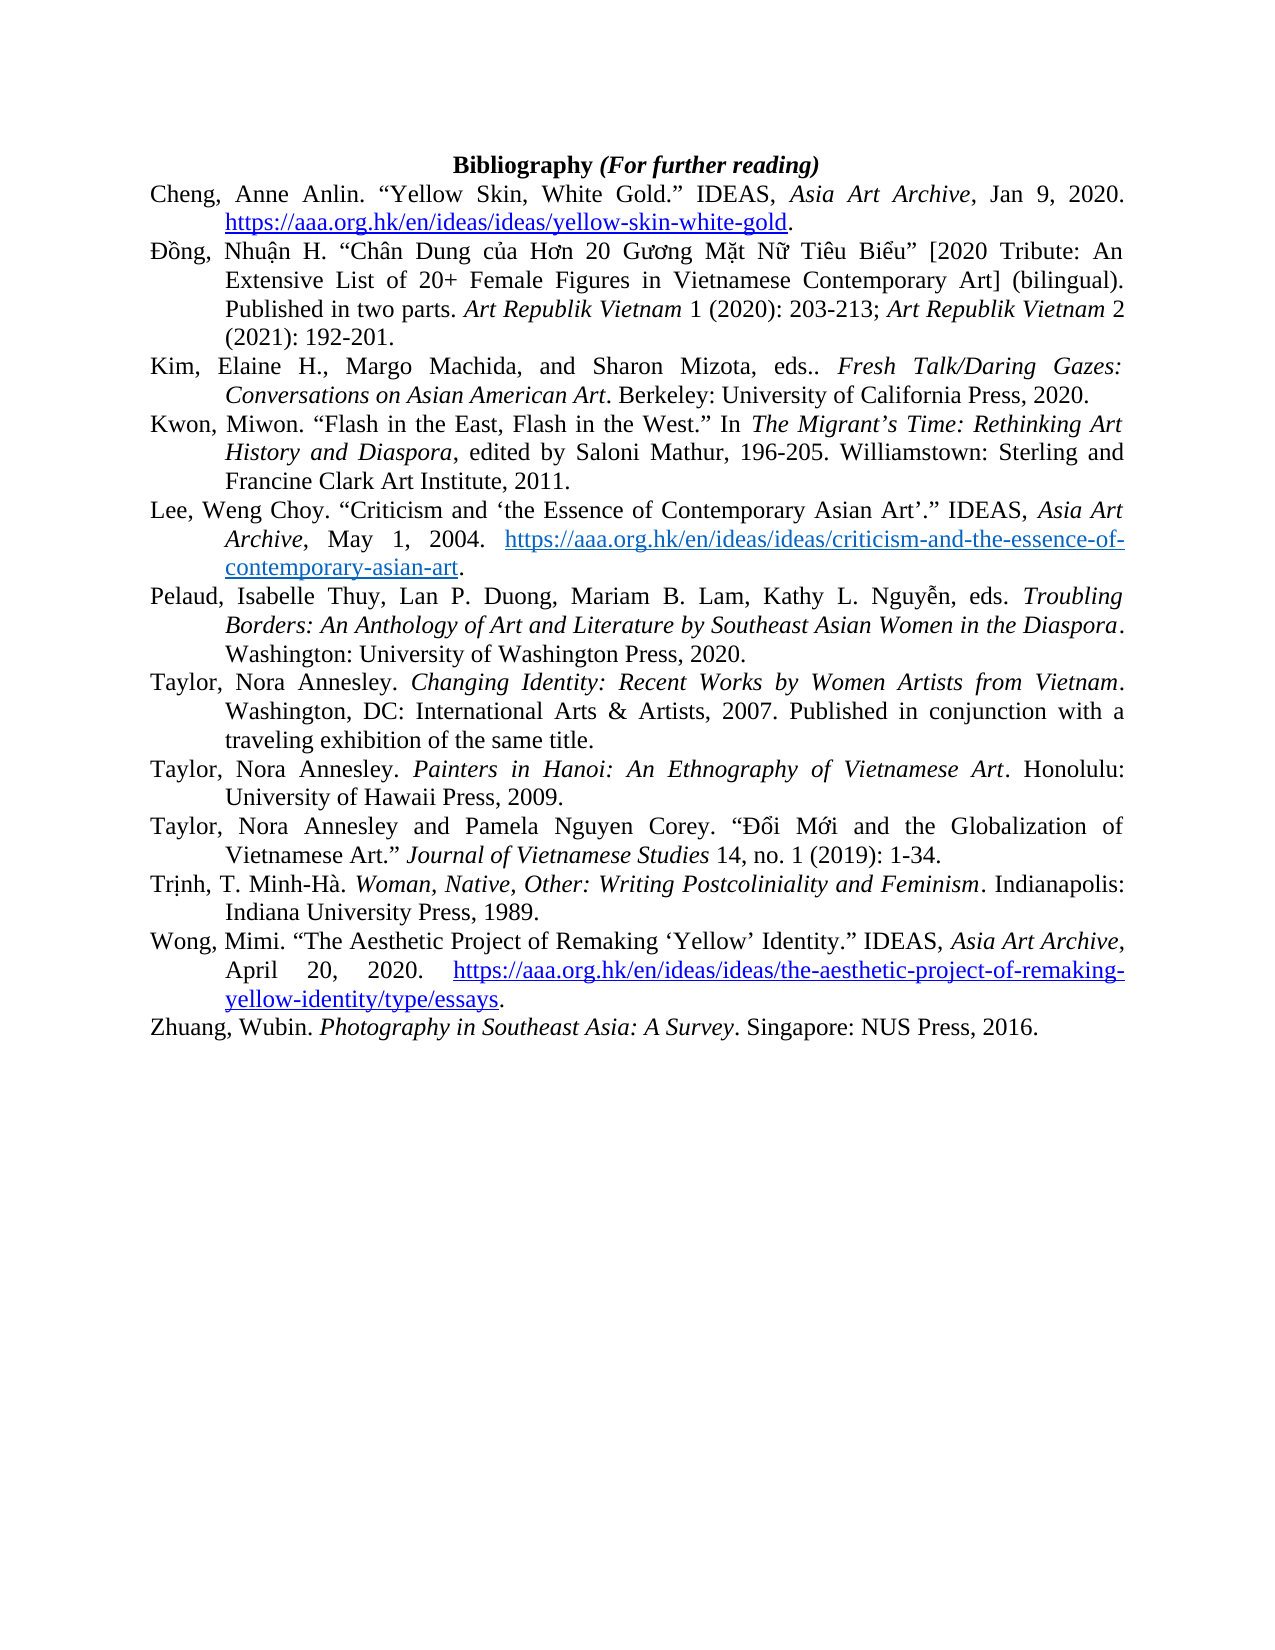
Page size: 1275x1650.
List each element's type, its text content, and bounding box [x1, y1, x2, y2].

text Kwon, Miwon. “Flash in the East, Flash in the West.” In The Migrant’s Time: Rethinking Art History and Diaspora, edited by Saloni Mathur, 196-205. Williamstown: Sterling and Francine Clark Art Institute, 2011. [150, 409, 1125, 495]
text Lee, Weng Choy. “Criticism and ‘the Essence of Contemporary Asian Art’.” IDEAS, Asia Art Archive, May 1, 2004. https://aaa.org.hk/en/ideas/ideas/criticism-and-the-essence-of-contemporary-asian-art. [150, 495, 1125, 581]
text Taylor, Nora Annesley. Changing Identity: Recent Works by Women Artists from Vietnam. Washington, DC: International Arts & Artists, 2007. Published in conjunction with a traveling exhibition of the same title. [150, 667, 1125, 754]
text Cheng, Anne Anlin. “Yellow Skin, White Gold.” IDEAS, Asia Art Archive, Jan 9, 2020. https://aaa.org.hk/en/ideas/ideas/yellow-skin-white-gold. [150, 179, 1125, 236]
text Pelaud, Isabelle Thuy, Lan P. Duong, Mariam B. Lam, Kathy L. Nguyễn, eds. Troubling Borders: An Anthology of Art and Literature by Southeast Asian Women in the Diaspora. Washington: University of Washington Press, 2020. [150, 581, 1125, 667]
text Taylor, Nora Annesley and Pamela Nguyen Corey. “Đổi Mới and the Globalization of Vietnamese Art.” Journal of Vietnamese Studies 14, no. 1 (2019): 1-34. [150, 811, 1125, 869]
text Trịnh, T. Minh-Hà. Woman, Native, Other: Writing Postcoliniality and Feminism. Indianapolis: Indiana University Press, 1989. [150, 869, 1125, 926]
text Đồng, Nhuận H. “Chân Dung của Hơn 20 Gương Mặt Nữ Tiêu Biểu” [2020 Tribute: An Extensive List of 20+ Female Figures in Vietnamese Contemporary Art] (bilingual). Published in two parts. Art Republik Vietnam 1 (2020): 203-213; Art Republik Vietnam 2 (2021): 192-201. [150, 236, 1125, 351]
text Taylor, Nora Annesley. Painters in Hanoi: An Ethnography of Vietnamese Art. Honolulu: University of Hawaii Press, 2009. [150, 754, 1125, 811]
text Bibliography (For further reading) [150, 150, 1125, 179]
text Kim, Elaine H., Margo Machida, and Sharon Mizota, eds.. Fresh Talk/Daring Gazes: Conversations on Asian American Art. Berkeley: University of California Press, 2020. [150, 351, 1125, 409]
text Zhuang, Wubin. Photography in Southeast Asia: A Survey. Singapore: NUS Press, 2016. [150, 1012, 1125, 1041]
text Wong, Mimi. “The Aesthetic Project of Remaking ‘Yellow’ Identity.” IDEAS, Asia Art Archive, April 20, 2020. https://aaa.org.hk/en/ideas/ideas/the-aesthetic-project-of-remaking-yellow-identity/type/essays. [150, 926, 1125, 1012]
